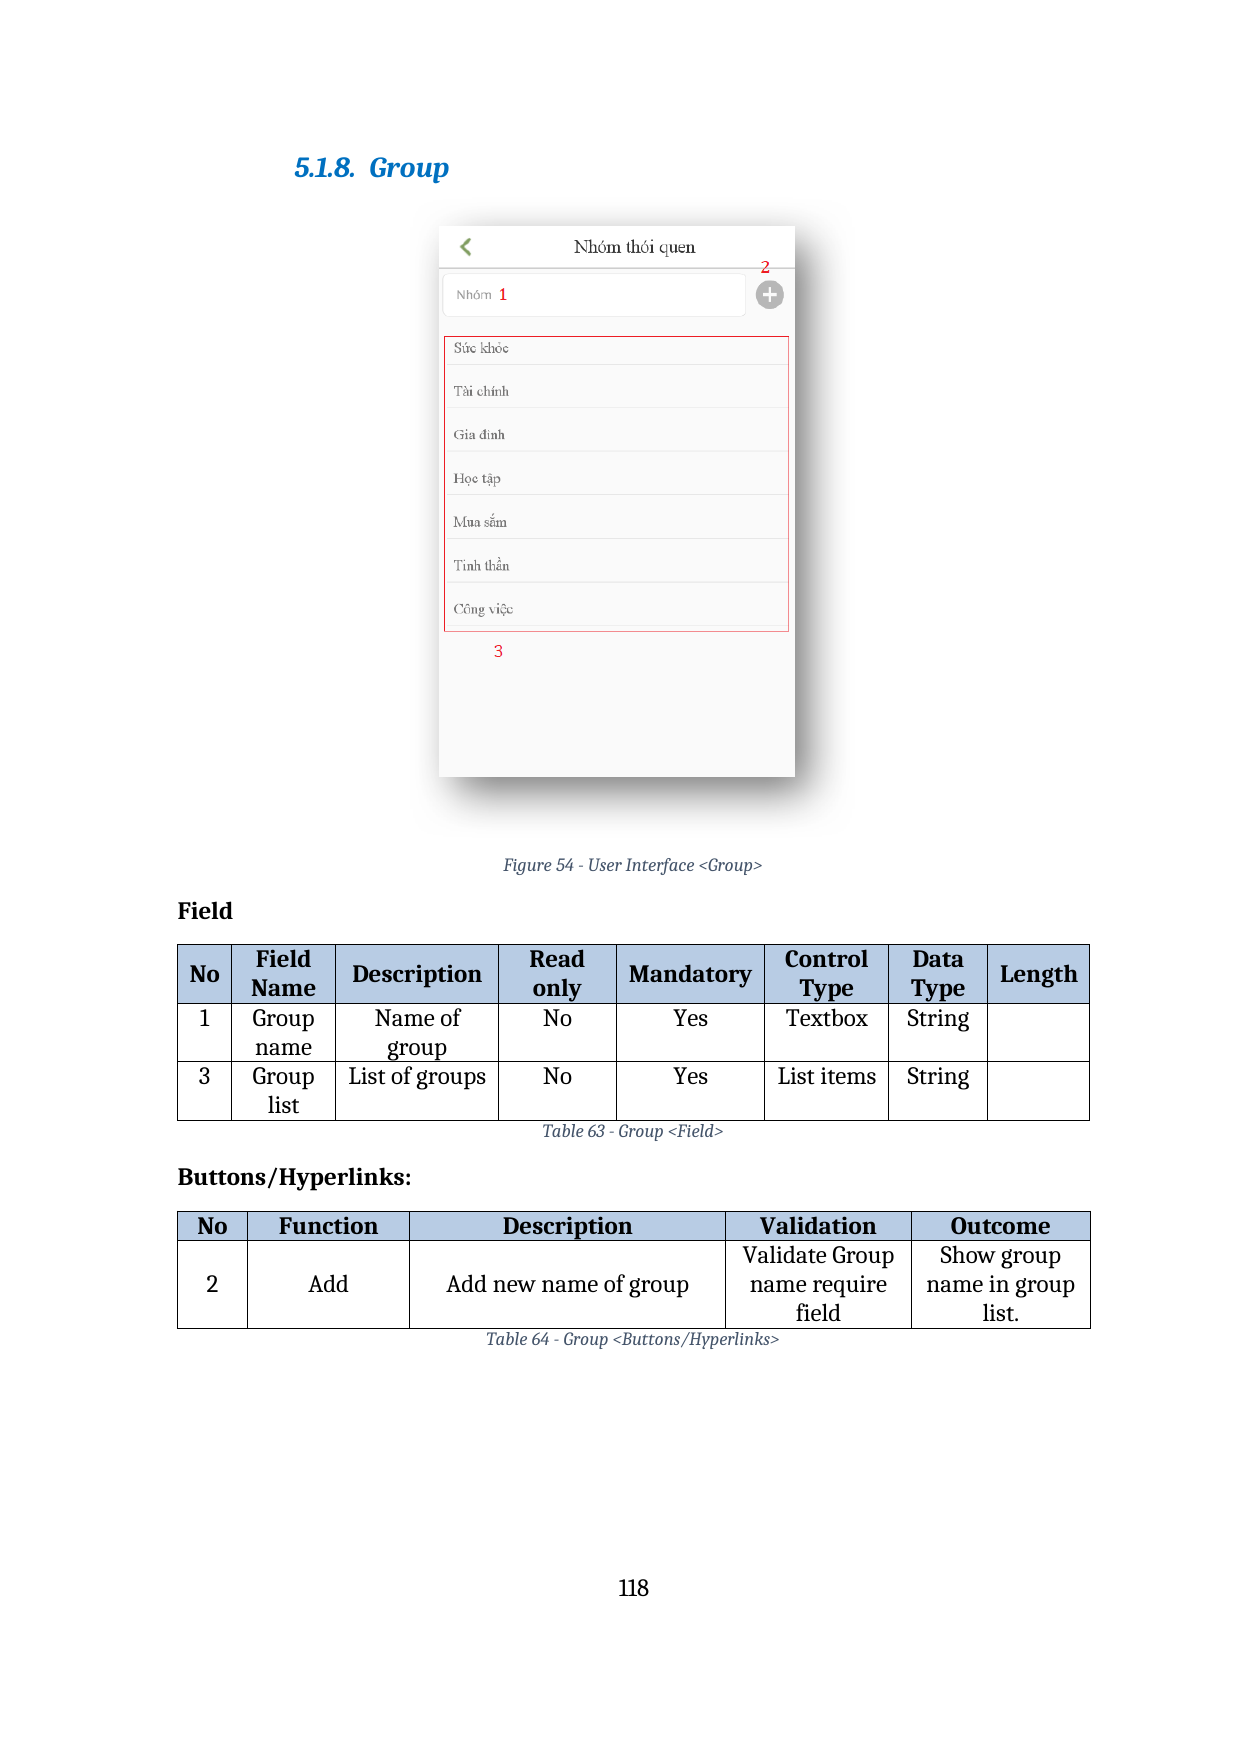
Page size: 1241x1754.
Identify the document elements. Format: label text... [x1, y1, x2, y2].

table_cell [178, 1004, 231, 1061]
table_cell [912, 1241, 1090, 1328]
text Figure 54 - User Interface <Group> [177, 855, 1090, 876]
list Group [294, 151, 1090, 184]
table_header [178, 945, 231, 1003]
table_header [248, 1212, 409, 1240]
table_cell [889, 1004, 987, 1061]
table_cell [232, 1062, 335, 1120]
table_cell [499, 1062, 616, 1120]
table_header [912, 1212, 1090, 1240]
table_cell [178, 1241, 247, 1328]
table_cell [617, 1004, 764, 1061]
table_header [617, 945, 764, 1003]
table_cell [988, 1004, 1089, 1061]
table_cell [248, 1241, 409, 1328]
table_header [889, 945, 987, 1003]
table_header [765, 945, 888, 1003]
text Table 63 - Group <Field> [177, 1121, 1090, 1142]
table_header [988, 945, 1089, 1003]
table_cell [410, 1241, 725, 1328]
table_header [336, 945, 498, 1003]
text Field [177, 897, 1090, 926]
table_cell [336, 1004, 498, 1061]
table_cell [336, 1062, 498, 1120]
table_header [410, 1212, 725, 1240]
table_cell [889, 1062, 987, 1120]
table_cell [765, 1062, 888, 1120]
picture [439, 226, 795, 777]
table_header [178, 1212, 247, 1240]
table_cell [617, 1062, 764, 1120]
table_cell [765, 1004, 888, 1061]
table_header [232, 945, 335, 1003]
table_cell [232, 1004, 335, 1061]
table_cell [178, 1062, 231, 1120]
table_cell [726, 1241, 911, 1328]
list Buttons/Hyperlinks: [177, 1163, 1090, 1192]
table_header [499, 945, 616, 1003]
text Table 64 - Group <Buttons/Hyperlinks> [177, 1329, 1090, 1350]
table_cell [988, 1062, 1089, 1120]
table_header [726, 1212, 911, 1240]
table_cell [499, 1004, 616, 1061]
